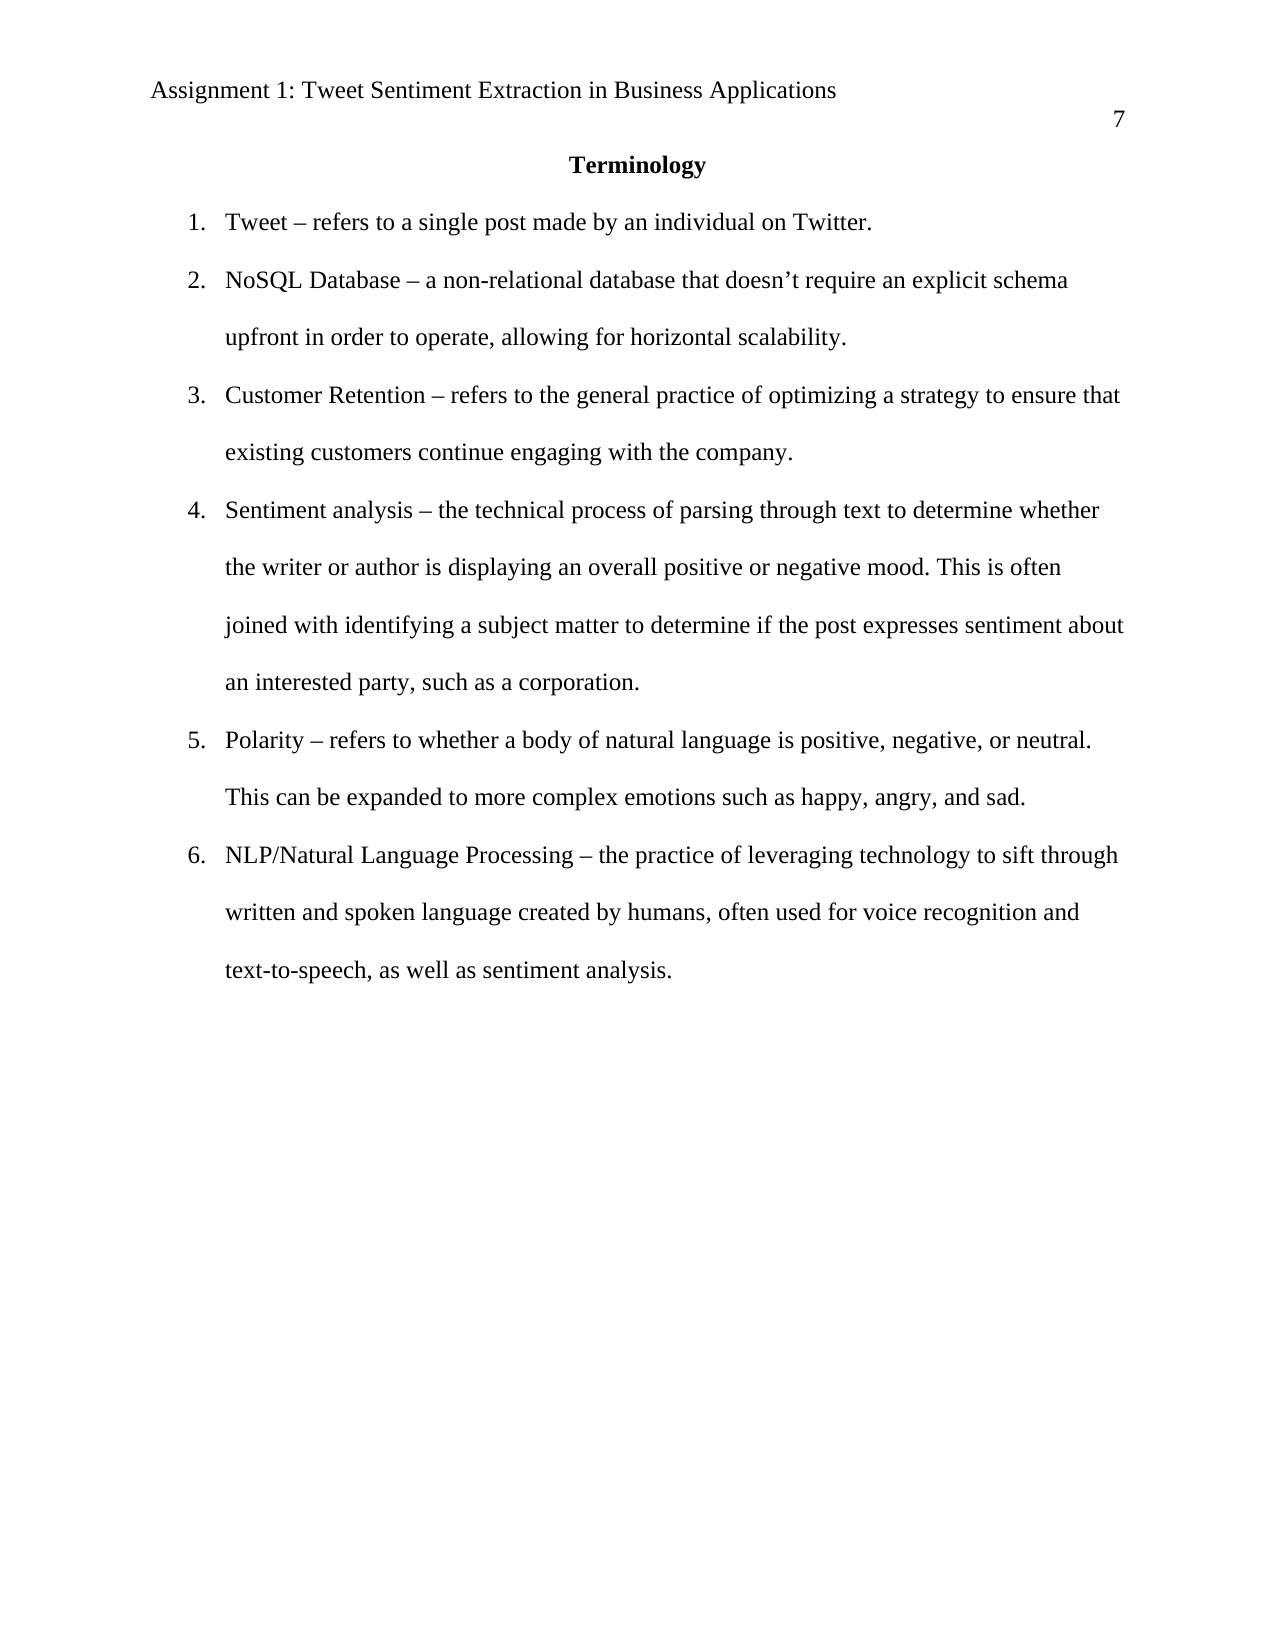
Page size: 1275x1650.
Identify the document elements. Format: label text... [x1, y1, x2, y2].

list Tweet – refers to a single post made by an individual on Twitter. [187, 207, 1125, 236]
list Polarity – refers to whether a body of natural language is positive, negative, or neutral. This can be expanded to more complex emotions such as happy, angry, and sad. [187, 725, 1125, 811]
list NoSQL Database – a non-relational database that doesn’t require an explicit schema upfront in order to operate, allowing for horizontal scalability. [187, 265, 1125, 351]
list NLP/Natural Language Processing – the practice of leveraging technology to sift through written and spoken language created by humans, often used for voice recognition and text-to-speech, as well as sentiment analysis. [187, 840, 1125, 984]
list Sentiment analysis – the technical process of parsing through text to determine whether the writer or author is displaying an overall positive or negative mood. This is often joined with identifying a subject matter to determine if the post expresses sentiment about an interested party, such as a corporation. [187, 495, 1125, 696]
list Customer Retention – refers to the general practice of optimizing a strategy to ensure that existing customers continue engaging with the company. [187, 380, 1125, 466]
subtitle Terminology [150, 150, 1125, 179]
